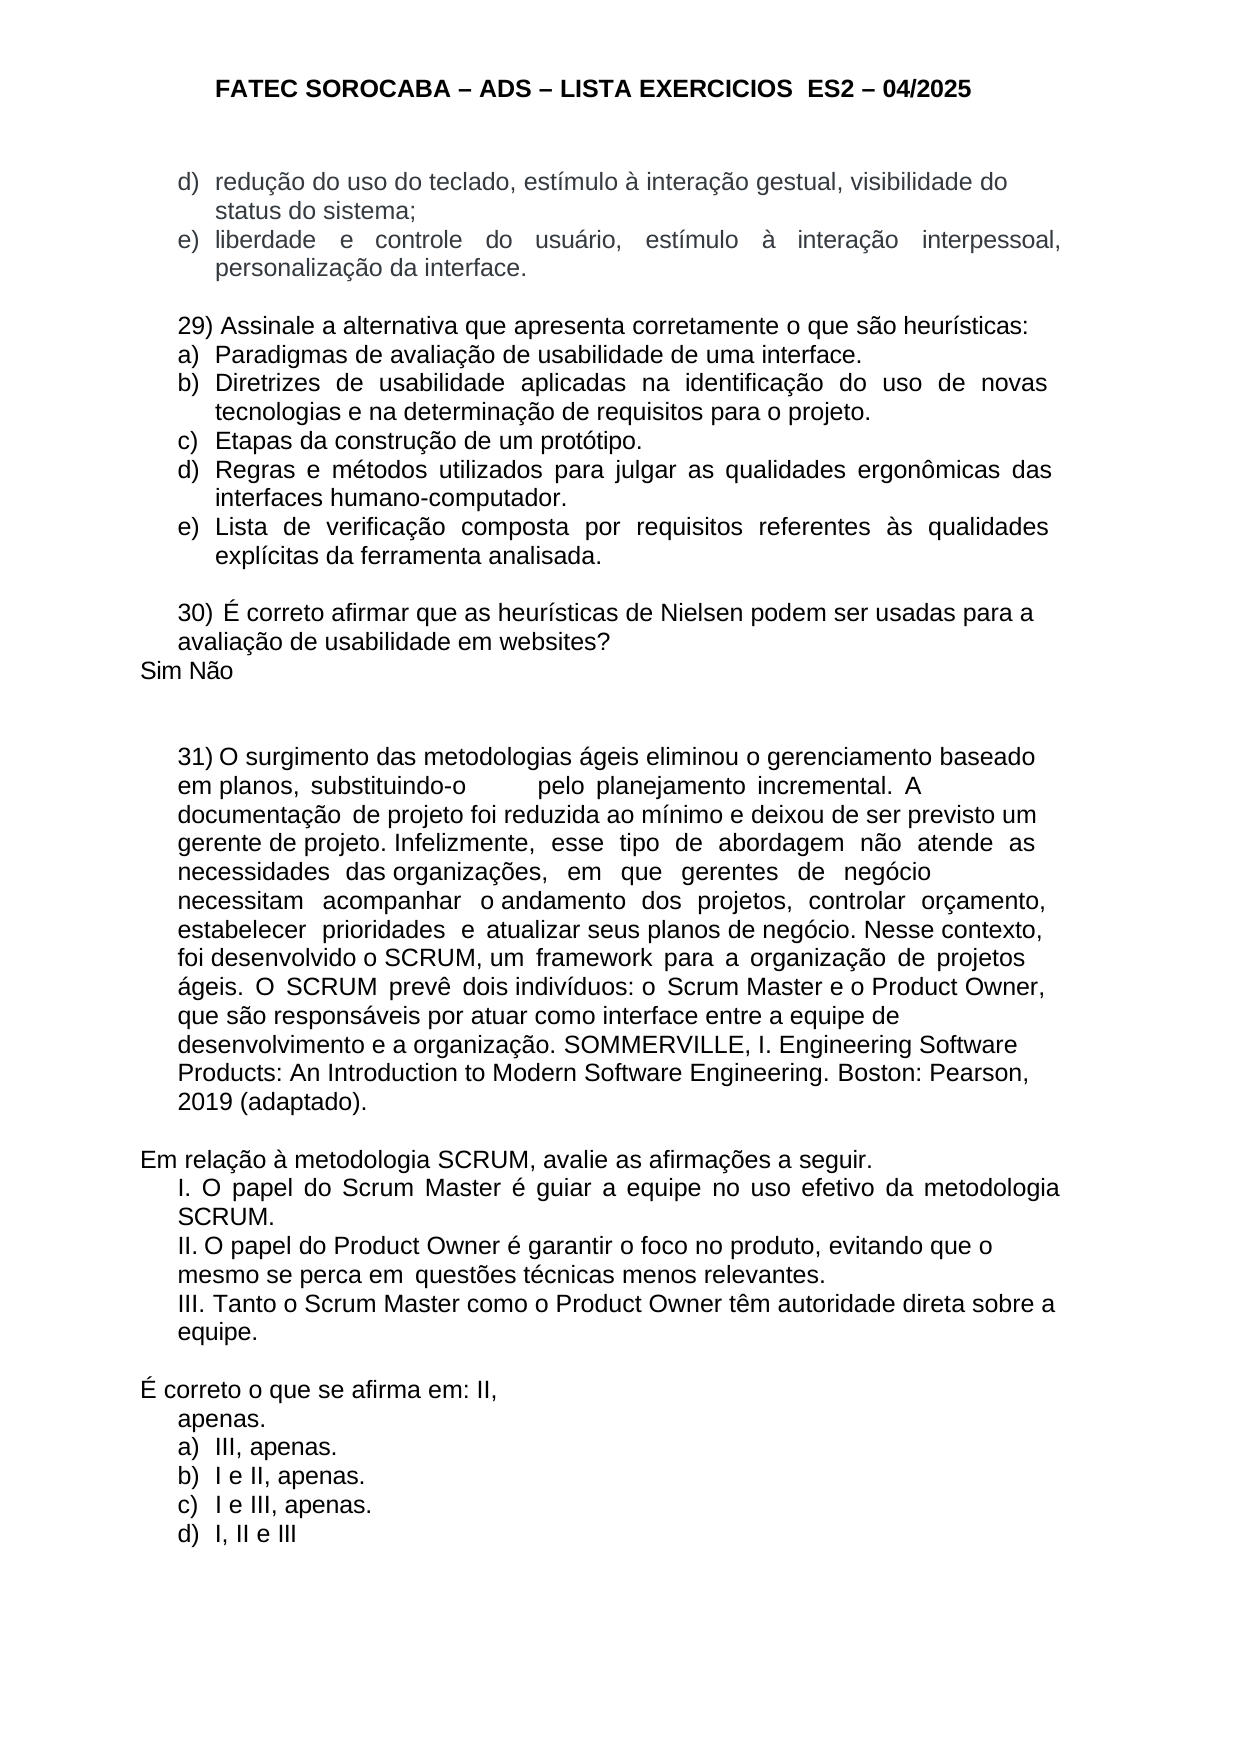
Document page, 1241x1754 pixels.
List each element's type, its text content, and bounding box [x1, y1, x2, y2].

list I e II, apenas. [177, 1461, 1107, 1490]
list O papel do Scrum Master é guiar a equipe no uso efetivo da metodologia SCRUM. [177, 1173, 1063, 1231]
list Paradigmas de avaliação de usabilidade de uma interface. [177, 340, 1107, 368]
list O papel do Product Owner é garantir o foco no produto, evitando que o mesmo se perca em questões técnicas menos relevantes. [177, 1231, 1063, 1288]
list liberdade e controle do usuário, estímulo à interação interpessoal, personalização da interface. [177, 225, 1063, 282]
list III, apenas. [177, 1432, 1107, 1461]
list redução do uso do teclado, estímulo à interação gestual, visibilidade do status do sistema; [177, 167, 1063, 225]
text Em relação à metodologia SCRUM, avalie as afirmações a seguir. [140, 1145, 1107, 1173]
text Sim Não [140, 656, 261, 685]
list Assinale a alternativa que apresenta corretamente o que são heurísticas: [177, 311, 1107, 340]
list O surgimento das metodologias ágeis eliminou o gerenciamento baseado em planos, substituindo-o pelo planejamento incremental. A documentação de projeto foi reduzida ao mínimo e deixou de ser previsto um gerente de projeto. Infelizmente, esse tipo de abordagem não atende as necessidades das organizações, em que gerentes de negócio necessitam acompanhar o andamento dos projetos, controlar orçamento, estabelecer prioridades e atualizar seus planos de negócio. Nesse contexto, foi desenvolvido o SCRUM, um framework para a organização de projetos ágeis. O SCRUM prevê dois indivíduos: o Scrum Master e o Product Owner, que são responsáveis por atuar como interface entre a equipe de desenvolvimento e a organização. SOMMERVILLE, I. Engineering Software Products: An Introduction to Modern Software Engineering. Boston: Pearson, 2019 (adaptado). [177, 742, 1064, 1116]
list I, II e III [177, 1518, 1107, 1547]
text É correto o que se afirma em: II, apenas. [140, 1375, 521, 1432]
list I e III, apenas. [177, 1490, 1107, 1518]
list Etapas da construção de um protótipo. [177, 426, 1107, 455]
list Tanto o Scrum Master como o Product Owner têm autoridade direta sobre a equipe. [177, 1288, 1063, 1346]
list Regras e métodos utilizados para julgar as qualidades ergonômicas das interfaces humano-computador. [177, 455, 1063, 512]
list É correto afirmar que as heurísticas de Nielsen podem ser usadas para a avaliação de usabilidade em websites? [177, 598, 1063, 656]
list Lista de verificação composta por requisitos referentes às qualidades explícitas da ferramenta analisada. [177, 512, 1063, 570]
list Diretrizes de usabilidade aplicadas na identificação do uso de novas tecnologias e na determinação de requisitos para o projeto. [177, 368, 1063, 426]
